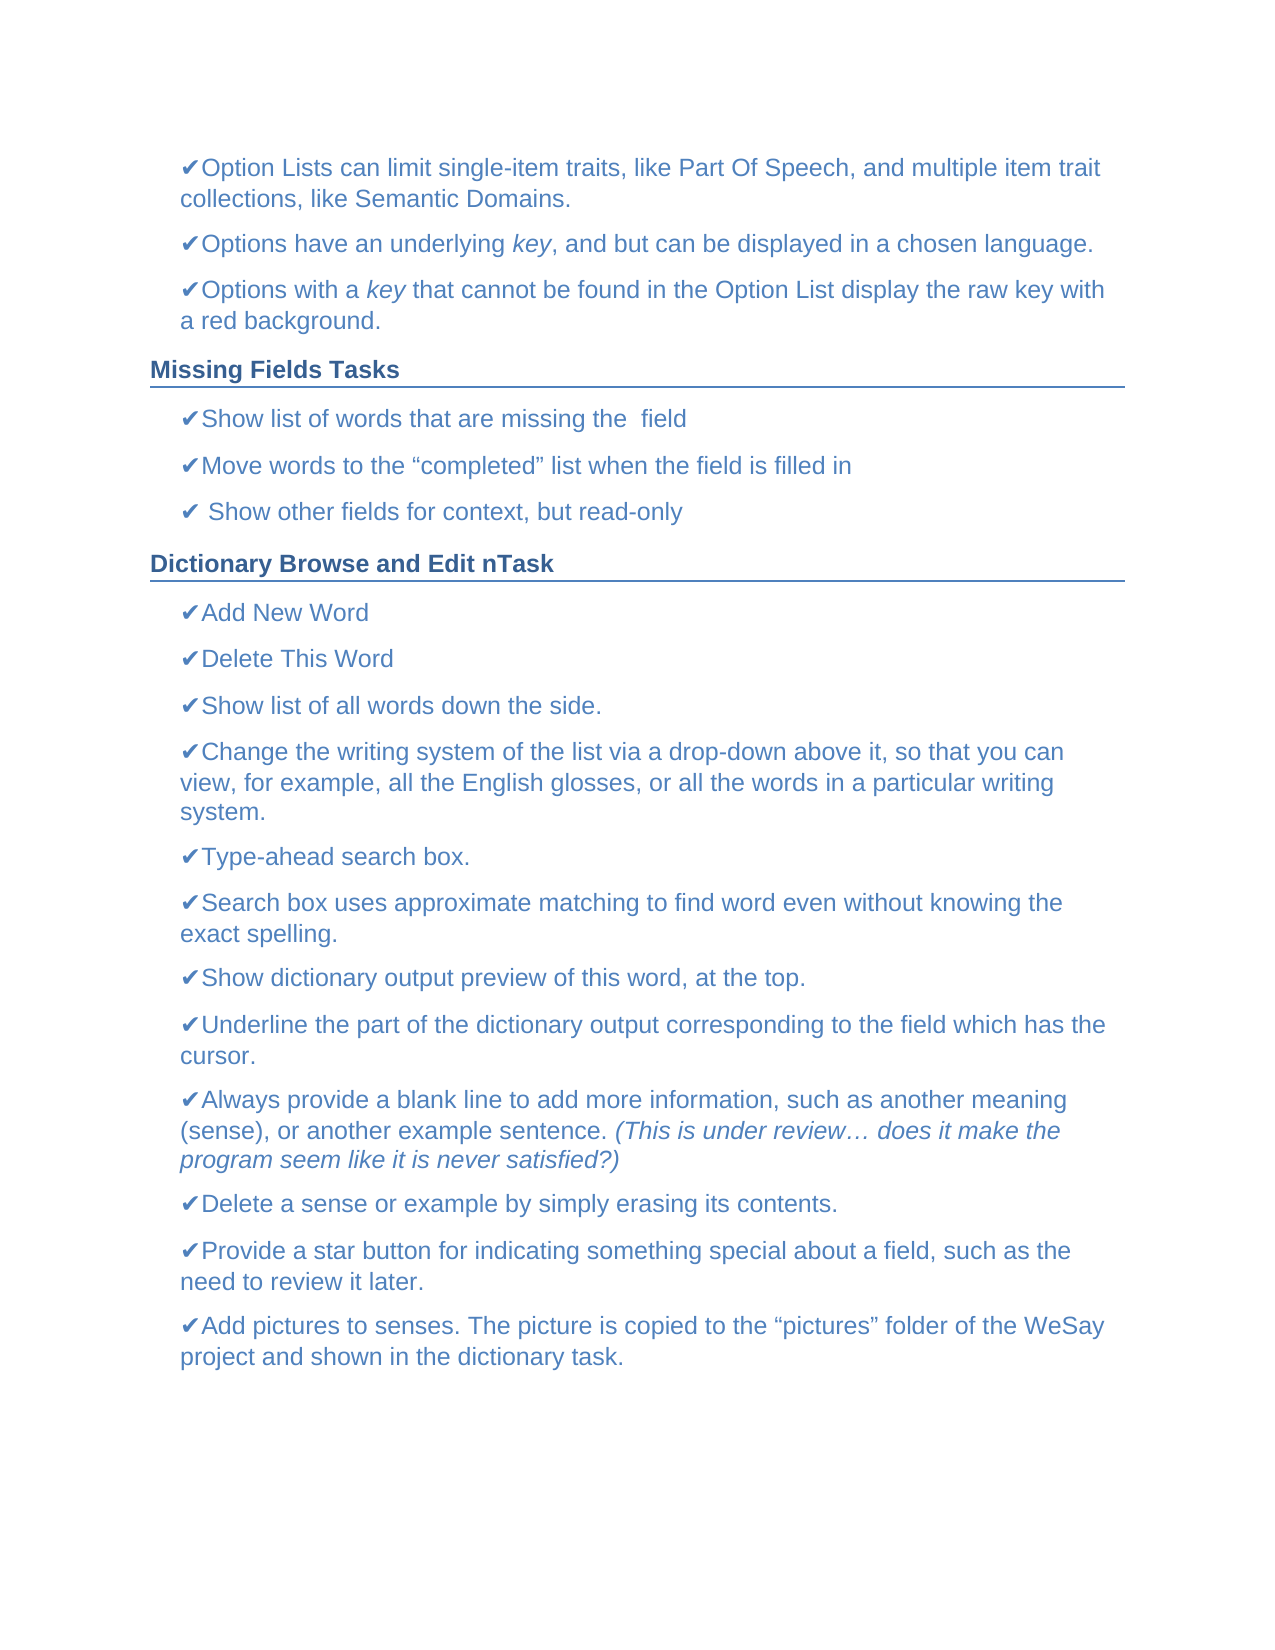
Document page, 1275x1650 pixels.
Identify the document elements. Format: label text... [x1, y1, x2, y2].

subtitle ✔Add New Word [180, 594, 1125, 628]
subtitle Missing Fields Tasks [150, 356, 1125, 386]
subtitle ✔Search box uses approximate matching to find word even without knowing the exact spelling. [180, 885, 1125, 947]
subtitle ✔Options have an underlying key, and but can be displayed in a chosen language. [180, 225, 1125, 259]
subtitle ✔Show dictionary output preview of this word, at the top. [180, 960, 1125, 994]
subtitle ✔Option Lists can limit single-item traits, like Part Of Speech, and multiple item trait collections, like Semantic Domains. [180, 150, 1125, 213]
subtitle ✔Move words to the “completed” list when the field is filled in [180, 447, 1125, 482]
subtitle ✔Options with a key that cannot be found in the Option List display the raw key with a red background. [180, 272, 1125, 335]
subtitle ✔ Show other fields for context, but read-only [180, 494, 1125, 528]
subtitle Dictionary Browse and Edit nTask [150, 549, 1125, 580]
subtitle ✔Underline the part of the dictionary output corresponding to the field which has the cursor. [180, 1007, 1125, 1069]
subtitle ✔Delete This Word [180, 641, 1125, 675]
subtitle ✔Always provide a blank line to add more information, such as another meaning (sense), or another example sentence. (This is under review… does it make the program seem like it is never satisfied?) [180, 1082, 1125, 1173]
subtitle ✔Add pictures to senses. The picture is copied to the “pictures” folder of the WeSay project and shown in the dictionary task. [180, 1308, 1125, 1371]
subtitle ✔Change the writing system of the list via a drop-down above it, so that you can view, for example, all the English glosses, or all the words in a particular writing system. [180, 734, 1125, 826]
subtitle ✔Delete a sense or example by simply erasing its contents. [180, 1186, 1125, 1220]
subtitle ✔Provide a star button for indicating something special about a field, such as the need to review it later. [180, 1232, 1125, 1295]
subtitle ✔Show list of all words down the side. [180, 687, 1125, 722]
subtitle ✔Show list of words that are missing the field [180, 401, 1125, 435]
subtitle ✔Type-ahead search box. [180, 838, 1125, 872]
